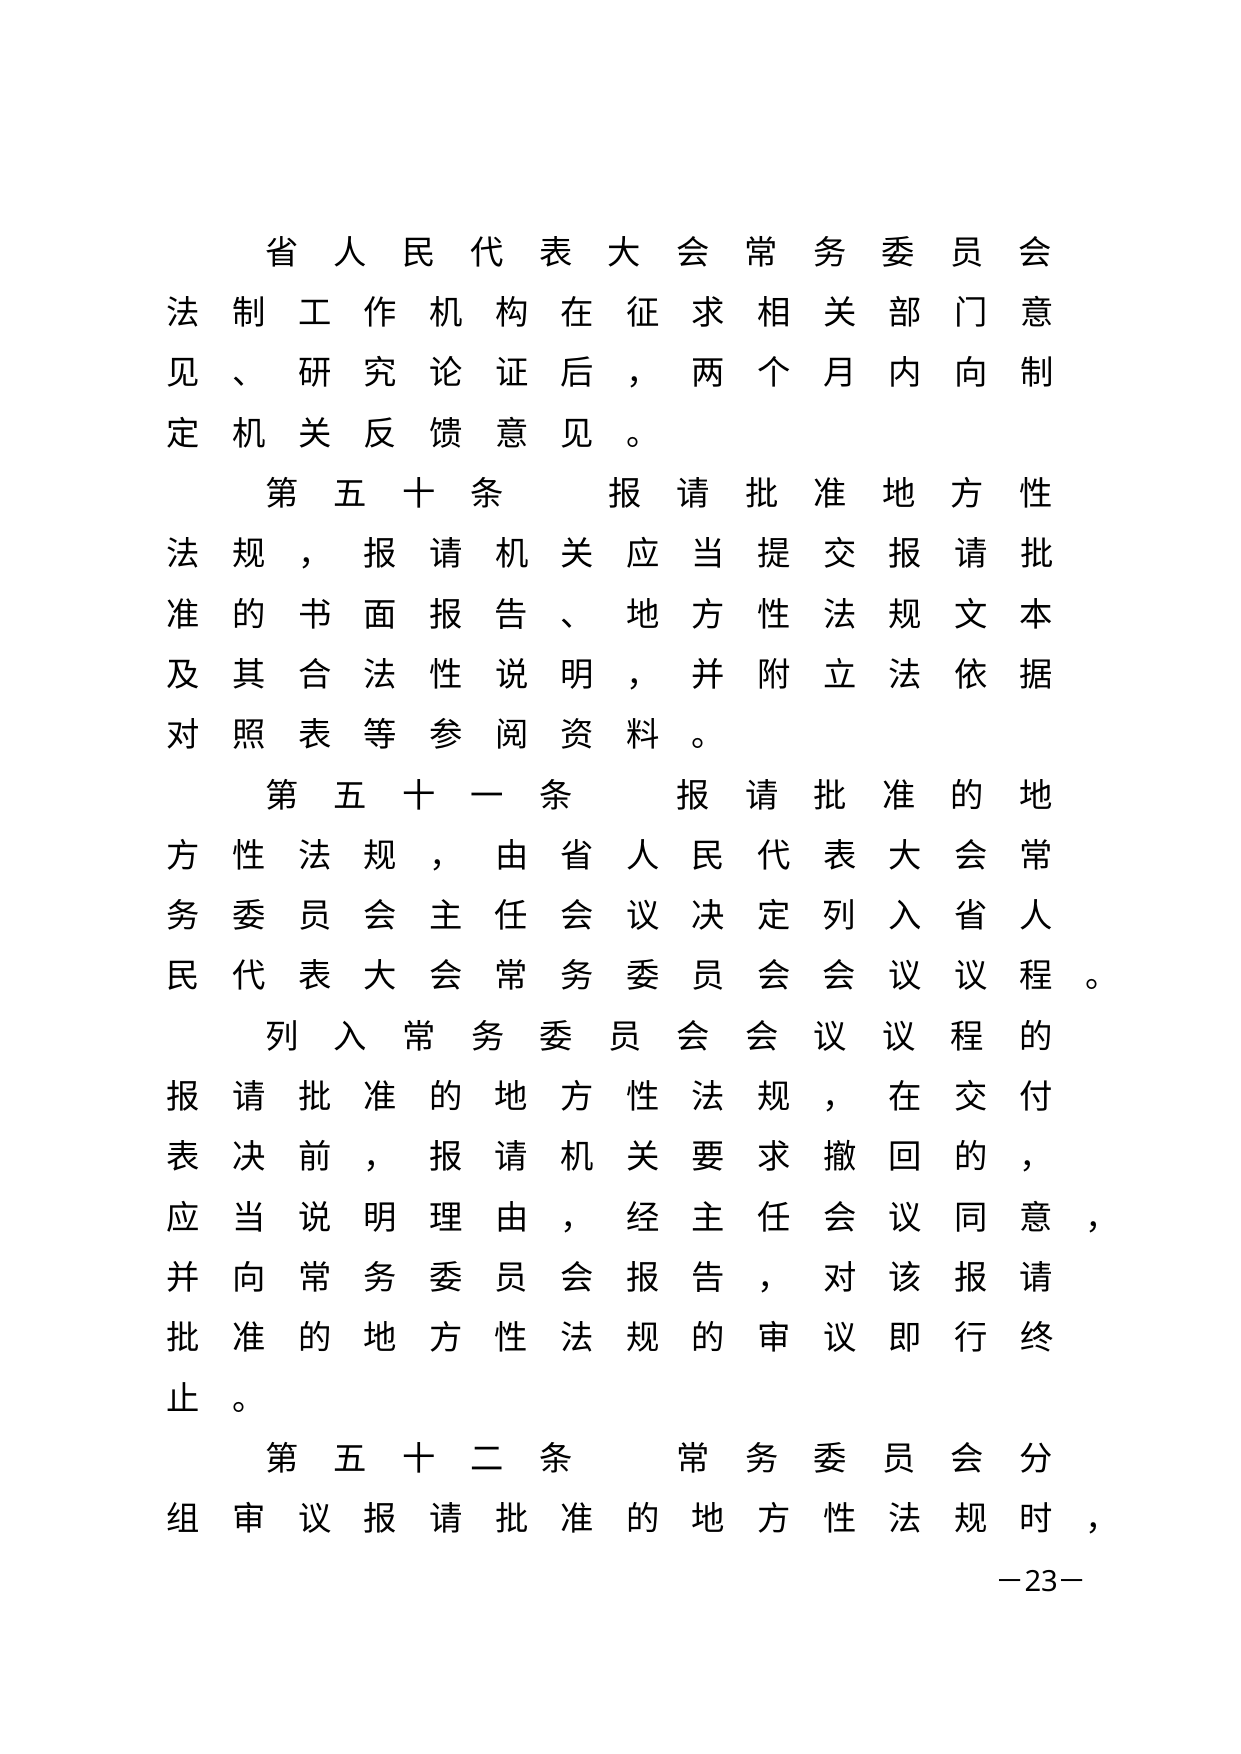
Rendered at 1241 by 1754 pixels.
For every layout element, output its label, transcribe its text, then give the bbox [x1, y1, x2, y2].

text 第五十条 报请批准地方性法规，报请机关应当提交报请批准的书面报告、地方性法规文本及其合法性说明，并附立法依据对照表等参阅资料。 [167, 461, 1085, 762]
text 省人民代表大会常务委员会法制工作机构在征求相关部门意见、研究论证后，两个月内向制定机关反馈意见。 [167, 219, 1085, 461]
text 第五十二条 常务委员会分组审议报请批准的地方性法规时，报请机关应当派人听取意见，回答询问。根据小组的要求，有关机关、组织应当派人介绍情况。 [167, 1426, 1085, 1546]
text 列入常务委员会会议议程的报请批准的地方性法规，在交付表决前，报请机关要求撤回的，应当说明理由，经主任会议同意，并向常务委员会报告，对该报请批准的地方性法规的审议即行终止。 [167, 1003, 1085, 1426]
text 第五十一条 报请批准的地方性法规，由省人民代表大会常务委员会主任会议决定列入省人民代表大会常务委员会会议议程。 [167, 762, 1085, 1003]
